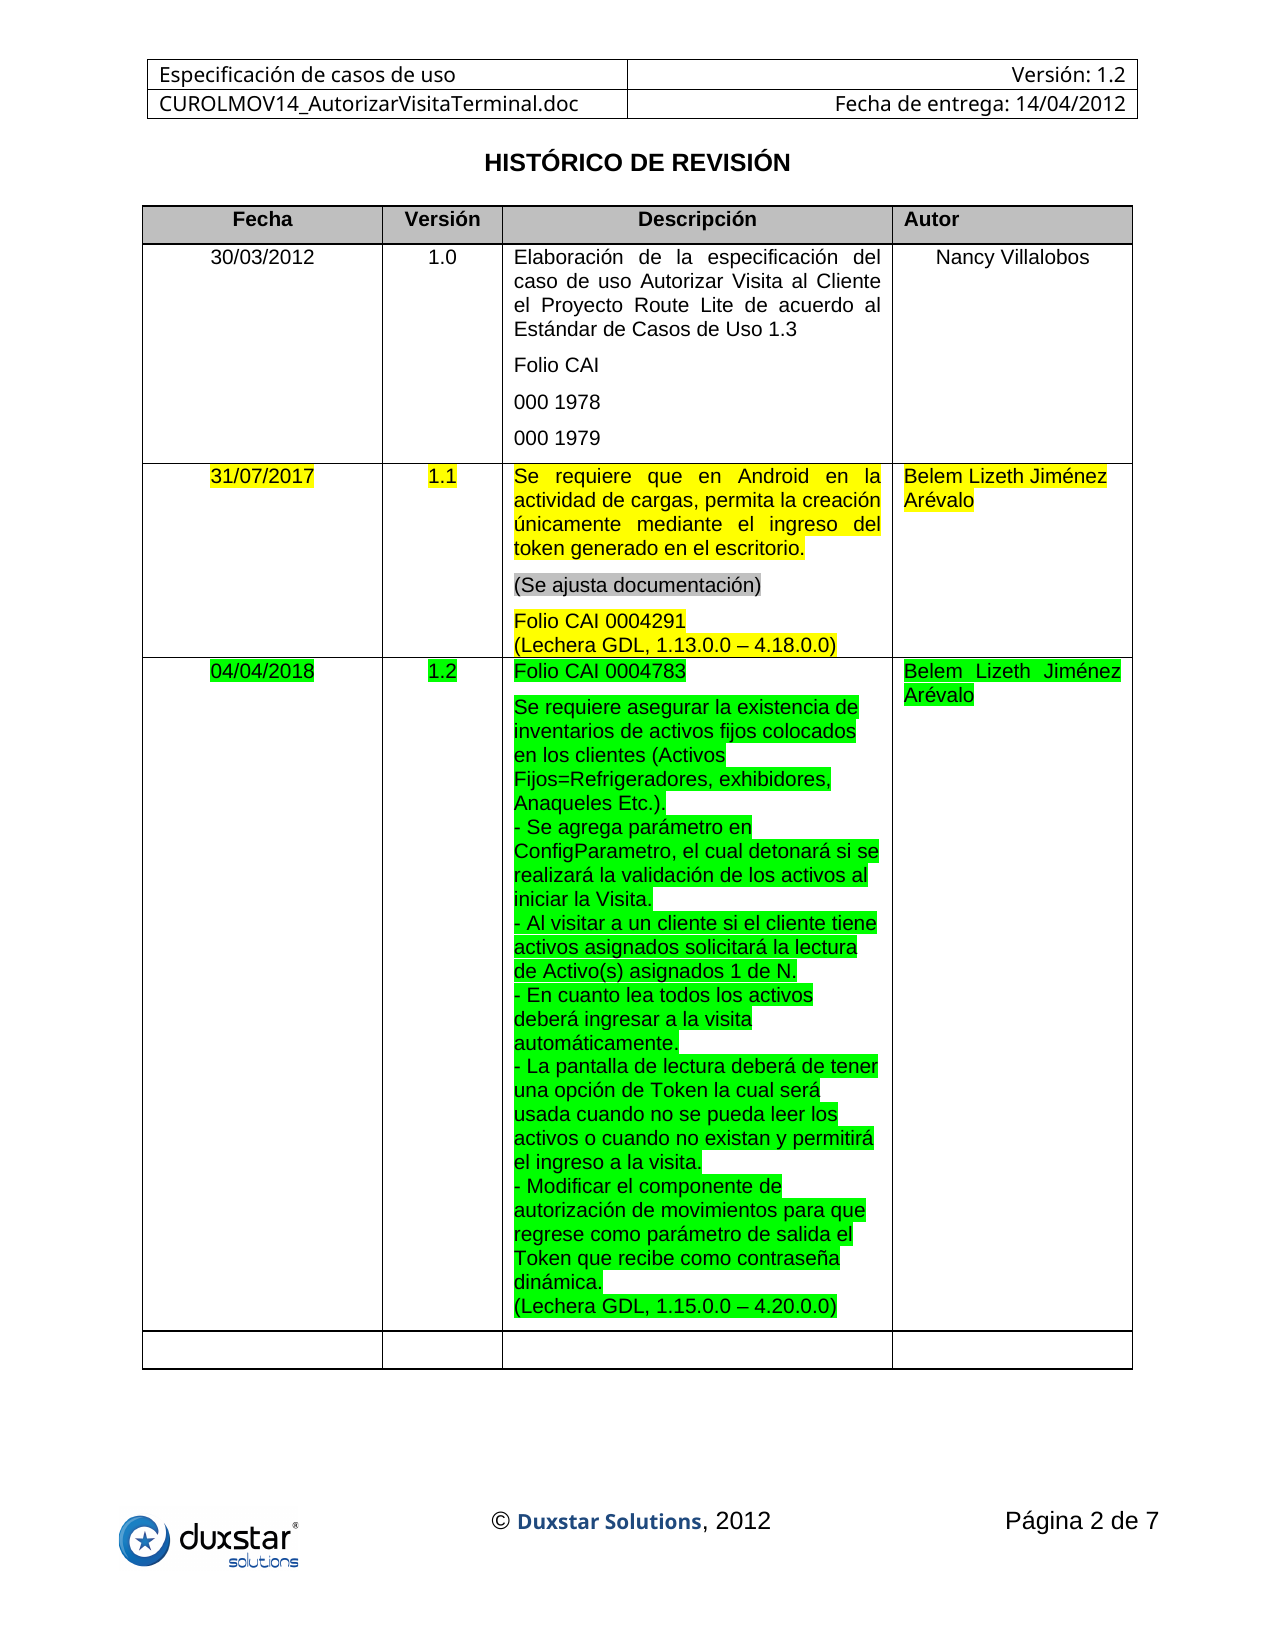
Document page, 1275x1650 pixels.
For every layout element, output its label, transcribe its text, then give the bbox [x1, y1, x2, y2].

table_header Fecha [143, 207, 382, 243]
table_cell 1.0 [383, 245, 502, 463]
picture [118, 1506, 299, 1571]
table_cell 30/03/2012 [143, 245, 382, 463]
table_cell Nancy Villalobos [893, 245, 1132, 463]
table_cell [143, 1332, 382, 1368]
table_cell Belem Lizeth Jiménez Arévalo [893, 658, 1132, 1330]
table_cell 04/04/2018 [143, 658, 382, 1330]
table_header Descripción [503, 207, 892, 243]
table_cell 31/07/2017 [143, 464, 382, 657]
table_cell Se requiere que en Android en la actividad de cargas, permita la creación únicamente mediante el ingreso del token generado en el escritorio. (Se ajusta documentación) Folio CAI 0004291 (Lechera GDL, 1.13.0.0 – 4.18.0.0) [503, 464, 892, 657]
table_cell Elaboración de la especificación del caso de uso Autorizar Visita al Cliente el Proyecto Route Lite de acuerdo al Estándar de Casos de Uso 1.3 Folio CAI 000 1978 000 1979 [503, 245, 892, 463]
table_cell Folio CAI 0004783 Se requiere asegurar la existencia de inventarios de activos fijos colocados en los clientes (Activos Fijos=Refrigeradores, exhibidores, Anaqueles Etc.). - Se agrega parámetro en ConfigParametro, el cual detonará si se realizará la validación de los activos al iniciar la Visita. - Al visitar a un cliente si el cliente tiene activos asignados solicitará la lectura de Activo(s) asignados 1 de N. - En cuanto lea todos los activos deberá ingresar a la visita automáticamente. - La pantalla de lectura deberá de tener una opción de Token la cual será usada cuando no se pueda leer los activos o cuando no existan y permitirá el ingreso a la visita. - Modificar el componente de autorización de movimientos para que regrese como parámetro de salida el Token que recibe como contraseña dinámica. (Lechera GDL, 1.15.0.0 – 4.20.0.0) [503, 658, 892, 1330]
table_cell [383, 1332, 502, 1368]
table_cell [503, 1332, 892, 1368]
table_cell 1.1 [383, 464, 502, 657]
table_header Autor [893, 207, 1132, 243]
table_cell Belem Lizeth Jiménez Arévalo [893, 464, 1132, 657]
table_cell [893, 1332, 1132, 1368]
table_cell 1.2 [383, 658, 502, 1330]
text HISTÓRICO DE REVISIÓN [118, 148, 1157, 177]
table_header Versión [383, 207, 502, 243]
